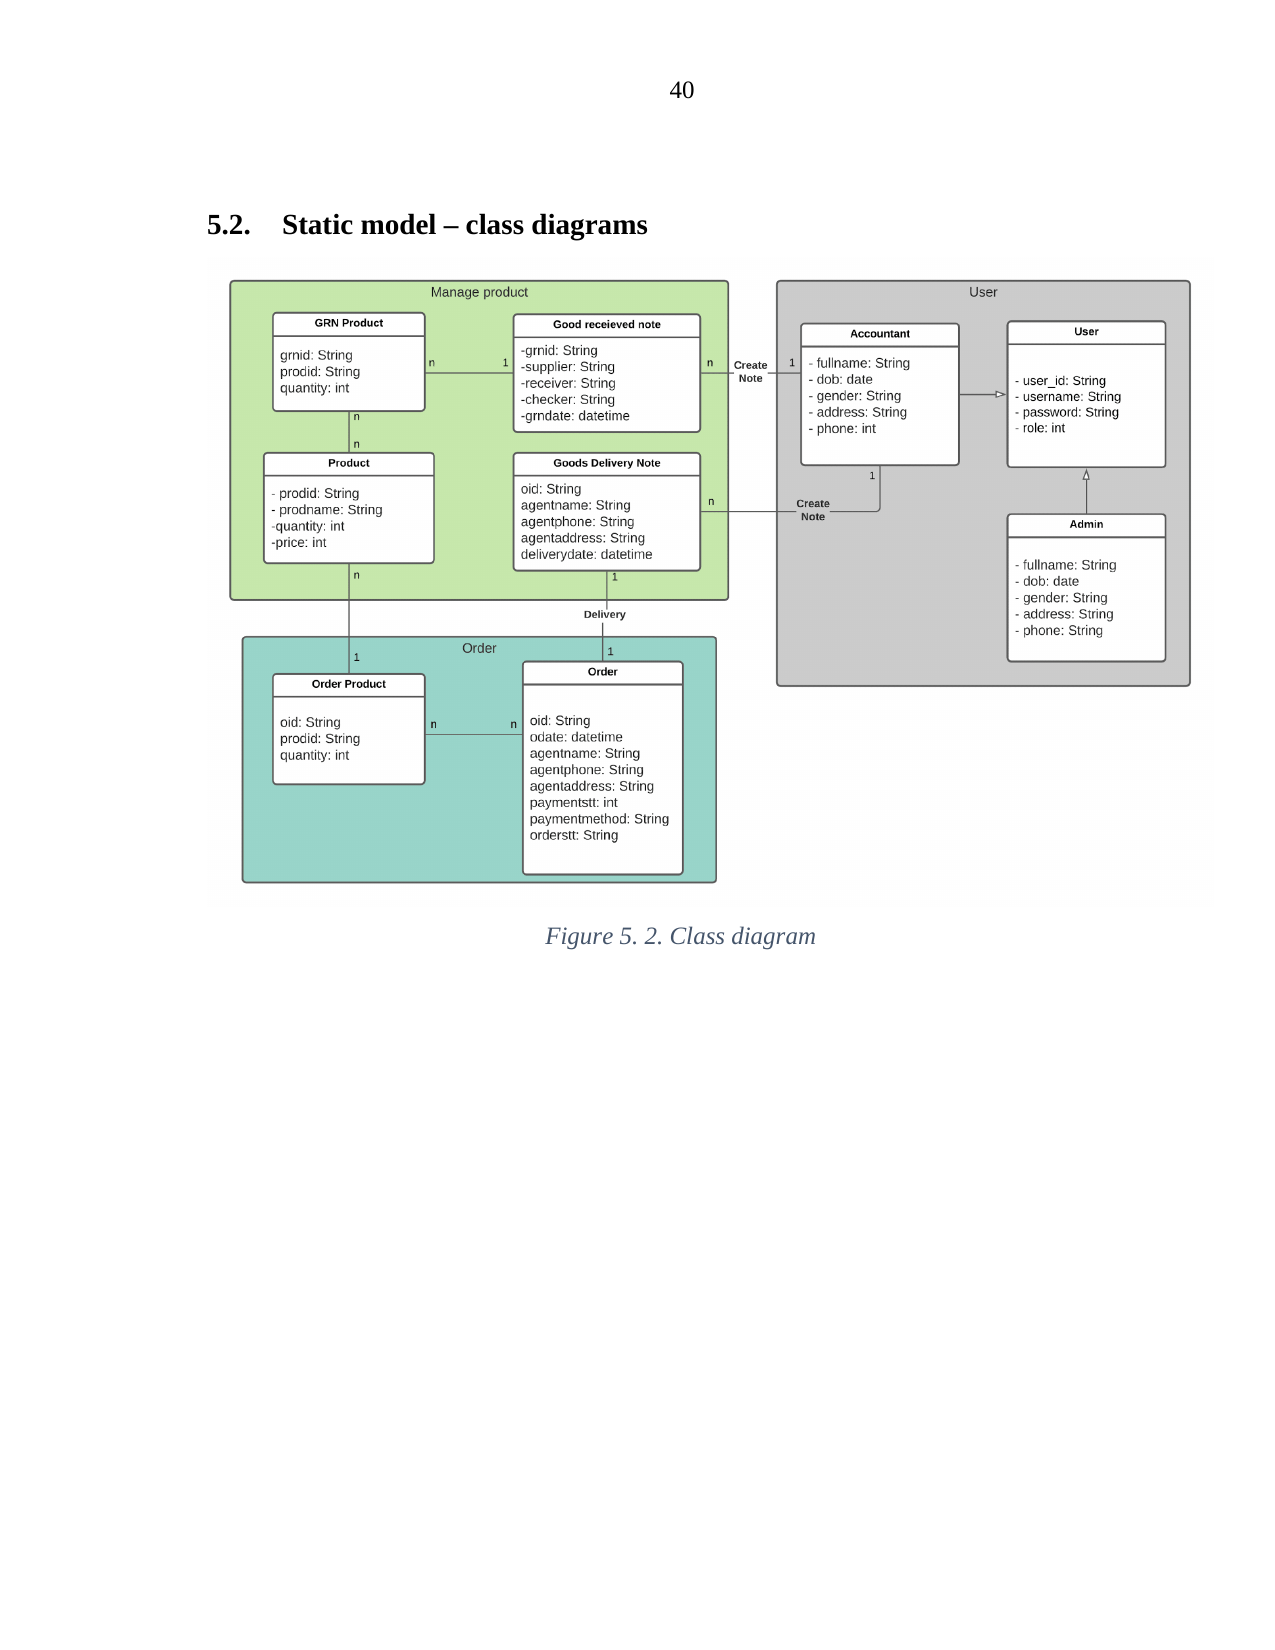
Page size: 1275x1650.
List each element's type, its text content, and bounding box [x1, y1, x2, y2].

picture [206, 257, 1214, 907]
text Figure 5. 2. Class diagram [207, 921, 1157, 950]
subtitle 5.2. Static model – class diagrams [207, 207, 1157, 240]
